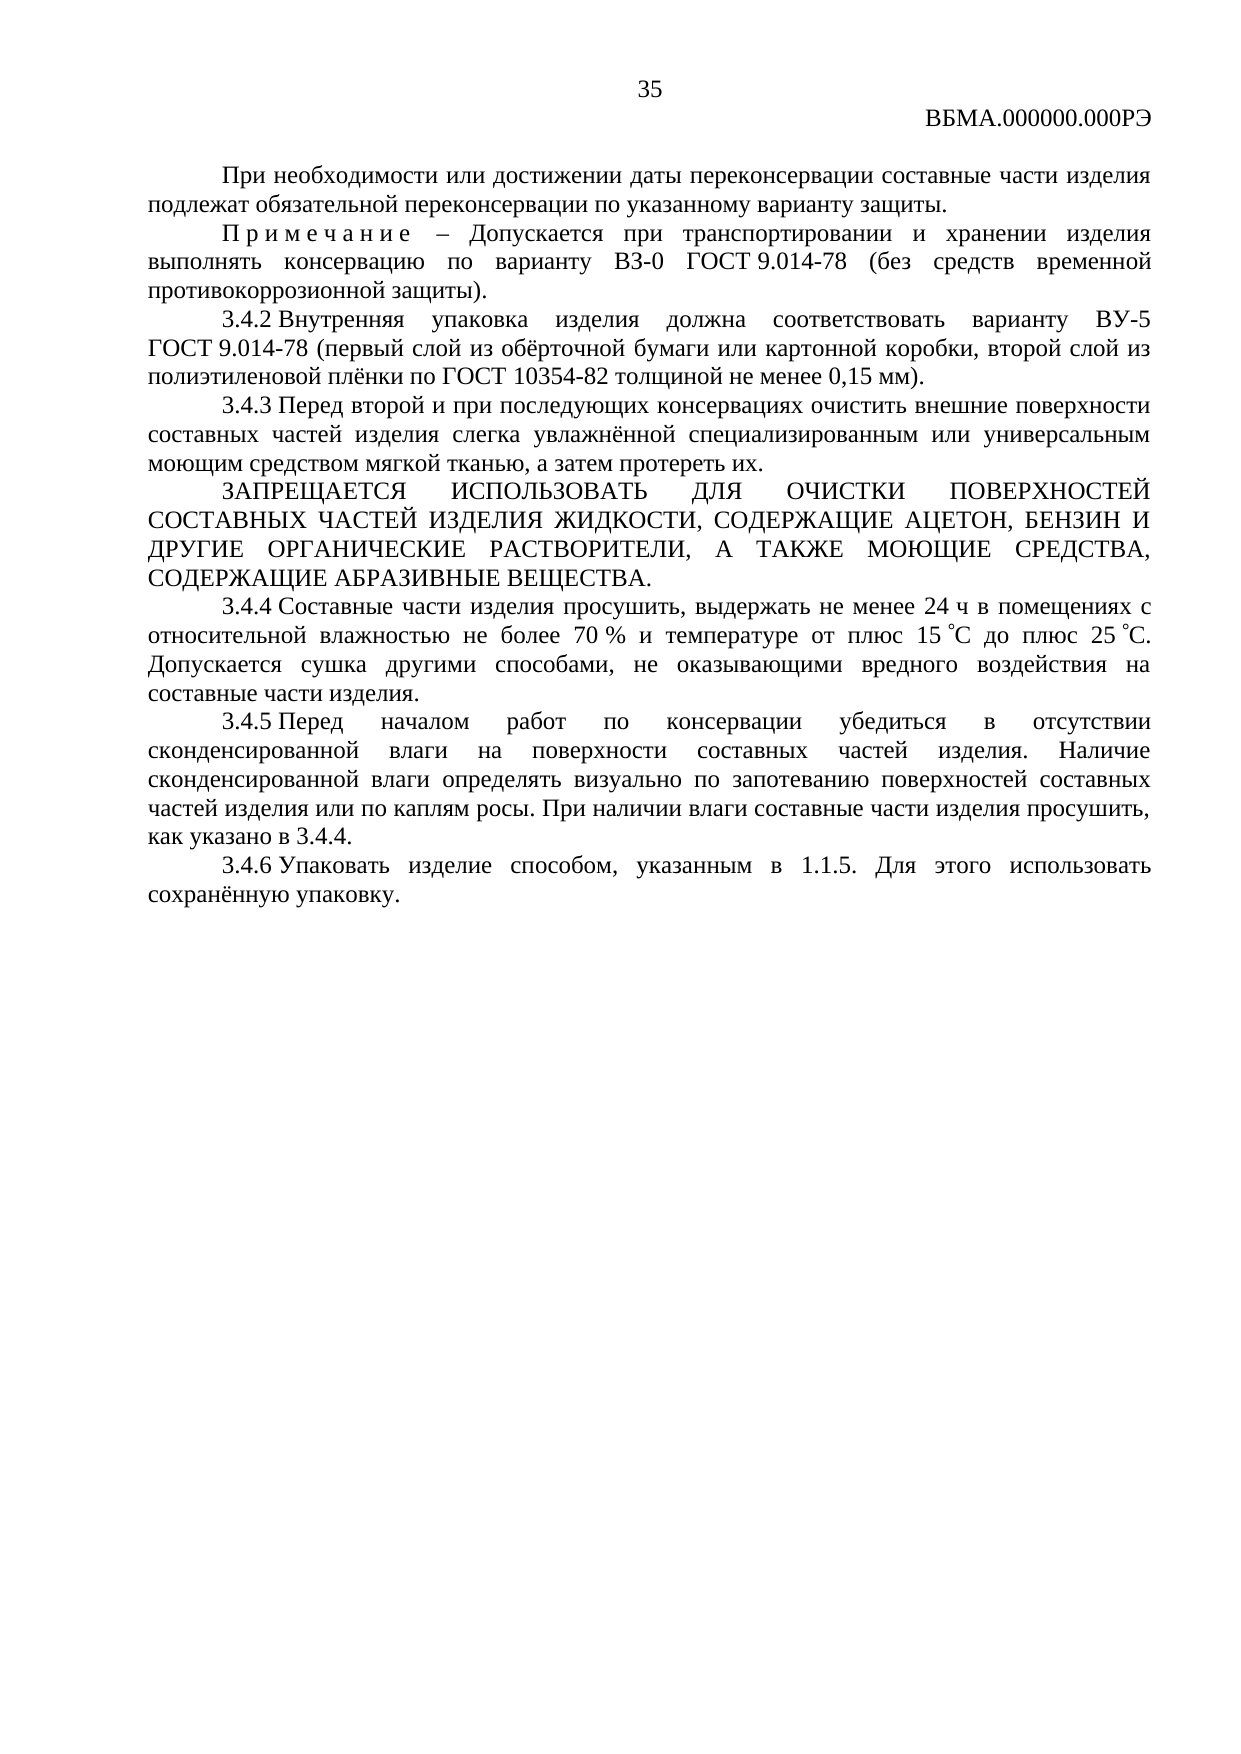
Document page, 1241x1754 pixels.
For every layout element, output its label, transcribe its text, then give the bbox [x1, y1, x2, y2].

text Составные части изделия просушить, выдержать не менее 24 ч в помещениях с относительной влажностью не более 70 % и температуре от плюс 15 С до плюс 25 С. Допускается сушка другими способами, не оказывающими вредного воздействия на составные части изделия. [148, 591, 1152, 706]
text При необходимости или достижении даты переконсервации составные части изделия подлежат обязательной переконсервации по указанному варианту защиты. [148, 160, 1152, 218]
text Перед второй и при последующих консервациях очистить внешние поверхности составных частей изделия слегка увлажнённой специализированным или универсальным моющим средством мягкой тканью, а затем протереть их. [148, 390, 1152, 476]
text Внутренняя упаковка изделия должна соответствовать варианту ВУ-5 ГОСТ 9.014-78 (первый слой из обёрточной бумаги или картонной коробки, второй слой из полиэтиленовой плёнки по ГОСТ 10354-82 толщиной не менее 0,15 мм). [148, 304, 1152, 390]
text Примечание – Допускается при транспортировании и хранении изделия выполнять консервацию по варианту ВЗ-0 ГОСТ 9.014-78 (без средств временной противокоррозионной защиты). [148, 218, 1152, 304]
text ЗАПРЕЩАЕТСЯ ИСПОЛЬЗОВАТЬ ДЛЯ ОЧИСТКИ ПОВЕРХНОСТЕЙ СОСТАВНЫХ ЧАСТЕЙ ИЗДЕЛИЯ ЖИДКОСТИ, СОДЕРЖАЩИЕ АЦЕТОН, БЕНЗИН И ДРУГИЕ ОРГАНИЧЕСКИЕ РАСТВОРИТЕЛИ, А ТАКЖЕ МОЮЩИЕ СРЕДСТВА, СОДЕРЖАЩИЕ АБРАЗИВНЫЕ ВЕЩЕСТВА. [148, 476, 1152, 591]
